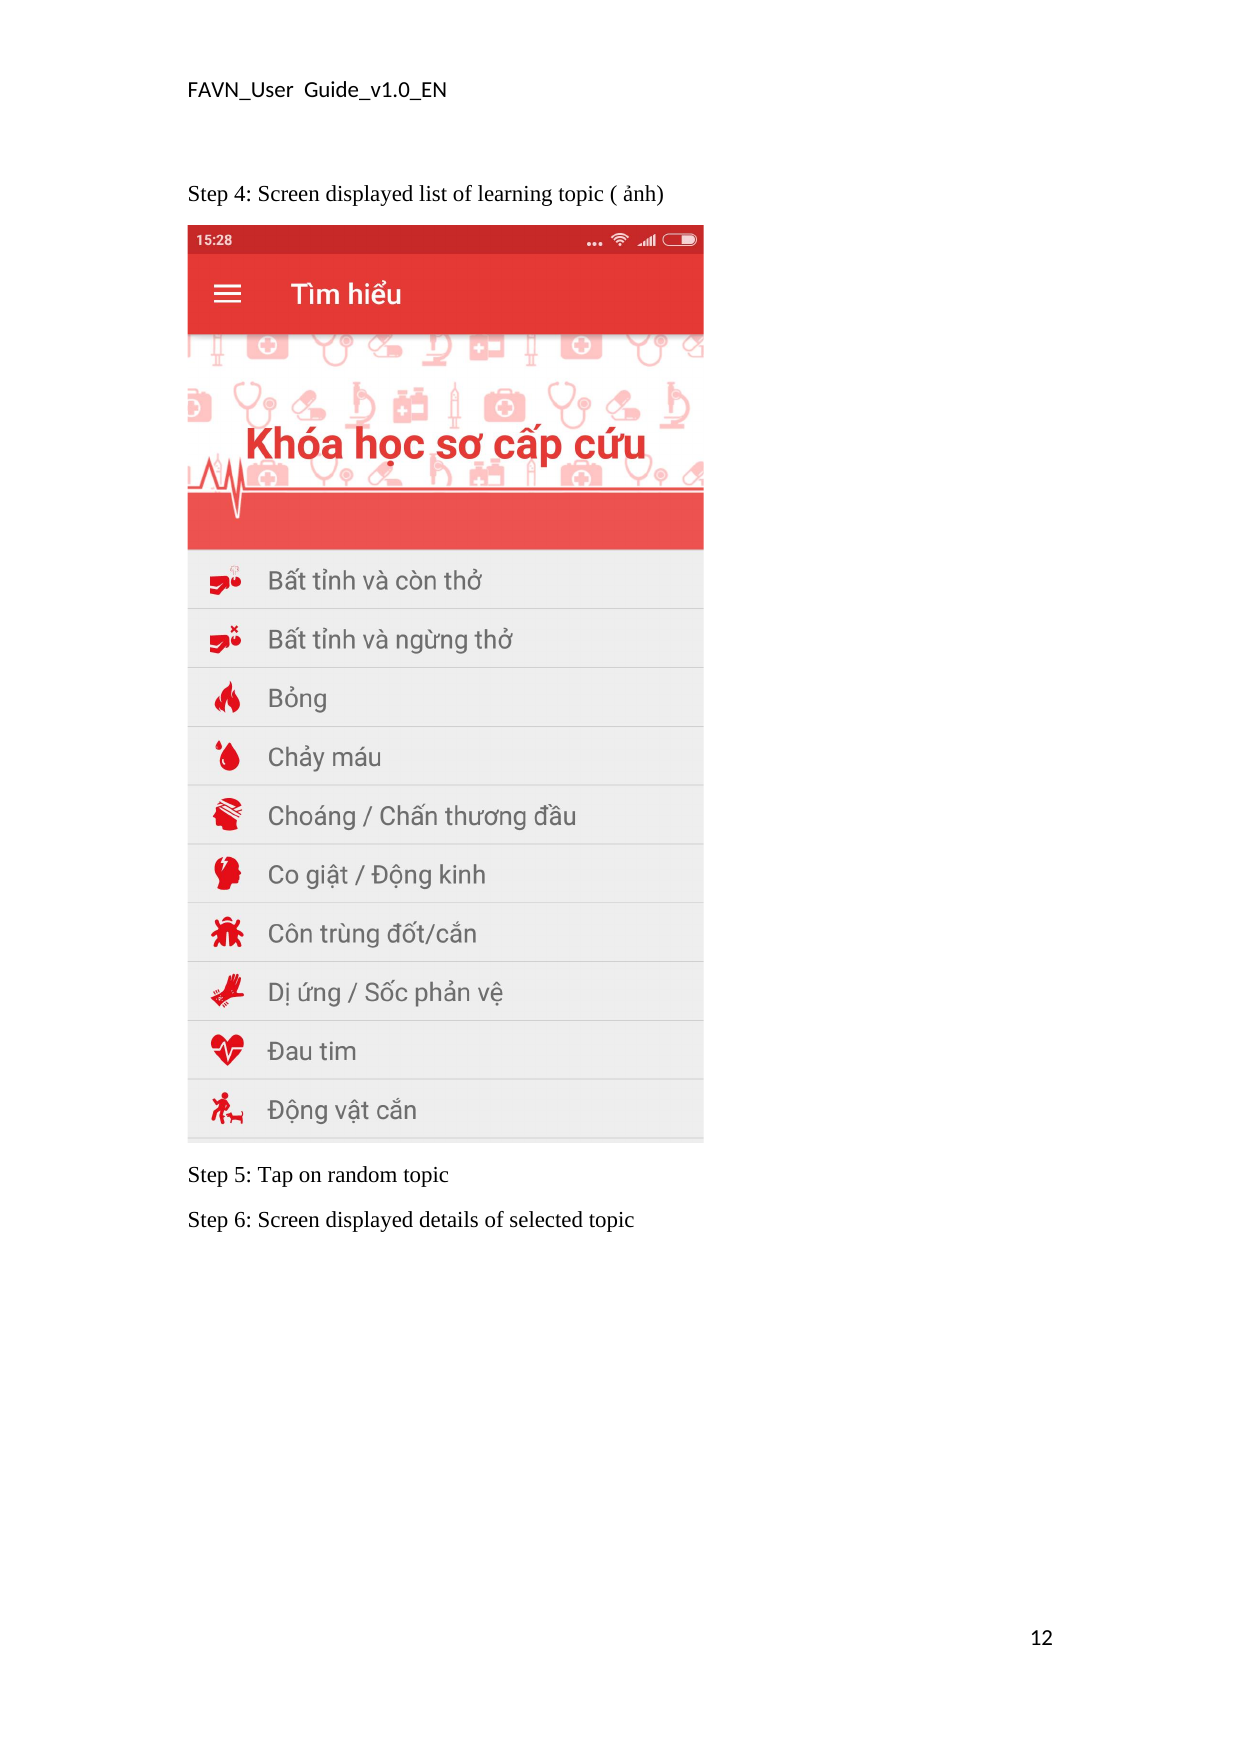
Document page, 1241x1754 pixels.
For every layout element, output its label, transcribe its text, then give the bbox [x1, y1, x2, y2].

text Step 6: Screen displayed details of selected topic [187, 1206, 1053, 1233]
picture [187, 225, 704, 1143]
text Step 4: Screen displayed list of learning topic ( ảnh) [187, 180, 1053, 206]
text Step 5: Tap on random topic [187, 1161, 1053, 1188]
